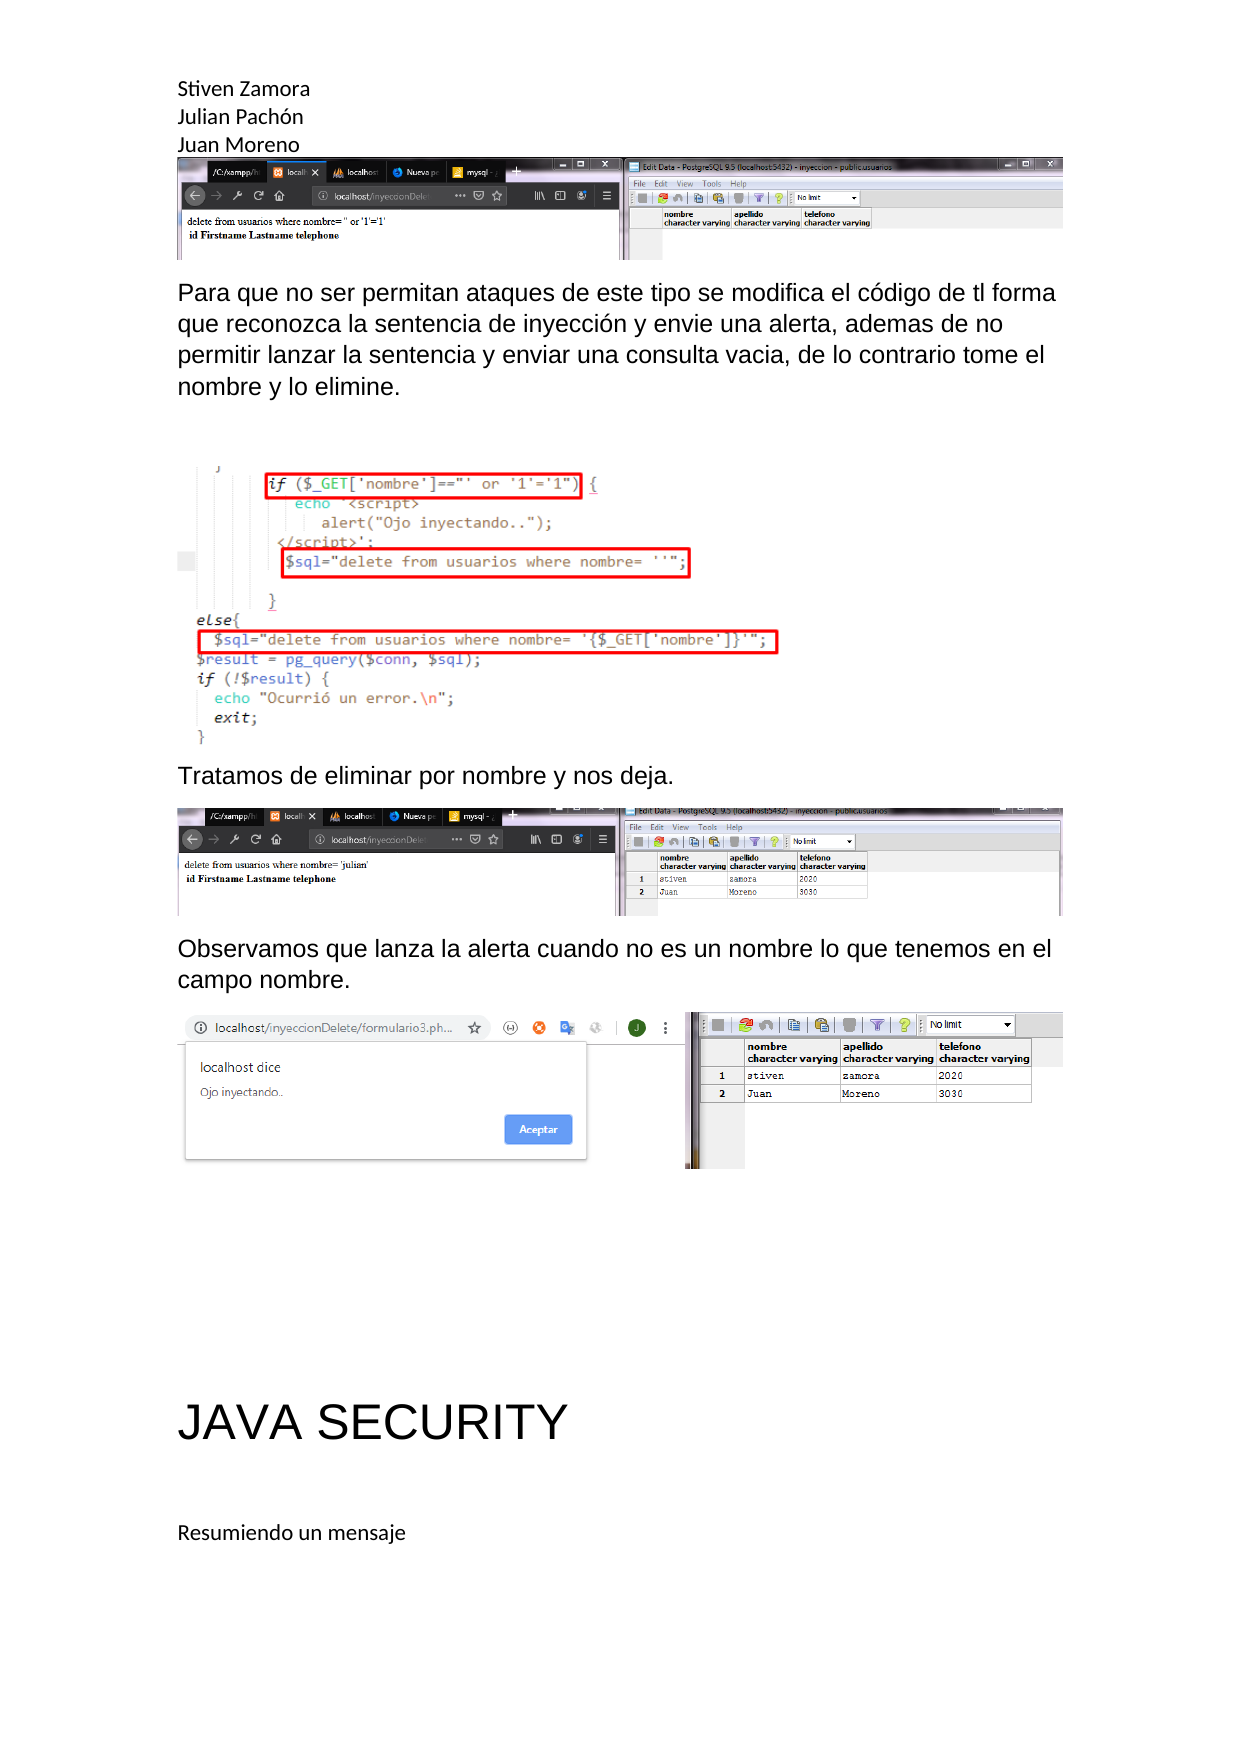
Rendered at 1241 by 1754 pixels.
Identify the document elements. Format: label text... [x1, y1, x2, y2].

picture [177, 808, 1063, 916]
text Para que no ser permitan ataques de este tipo se modifica el código de tl forma que reconozca la sentencia de inyección y envie una alerta, ademas de no permitir lanzar la sentencia y enviar una consulta vacia, de lo contrario tome el nombre y lo elimine. [177, 278, 1063, 400]
picture [177, 1012, 1063, 1169]
text Observamos que lanza la alerta cuando no es un nombre lo que tenemos en el campo nombre. [177, 934, 1063, 994]
text JAVA SECURITY [177, 1393, 1063, 1450]
picture [177, 157, 1063, 260]
text Tratamos de eliminar por nombre y nos deja. [177, 759, 1063, 790]
picture [177, 466, 1063, 759]
text Resumiendo un mensaje [177, 1518, 1063, 1546]
